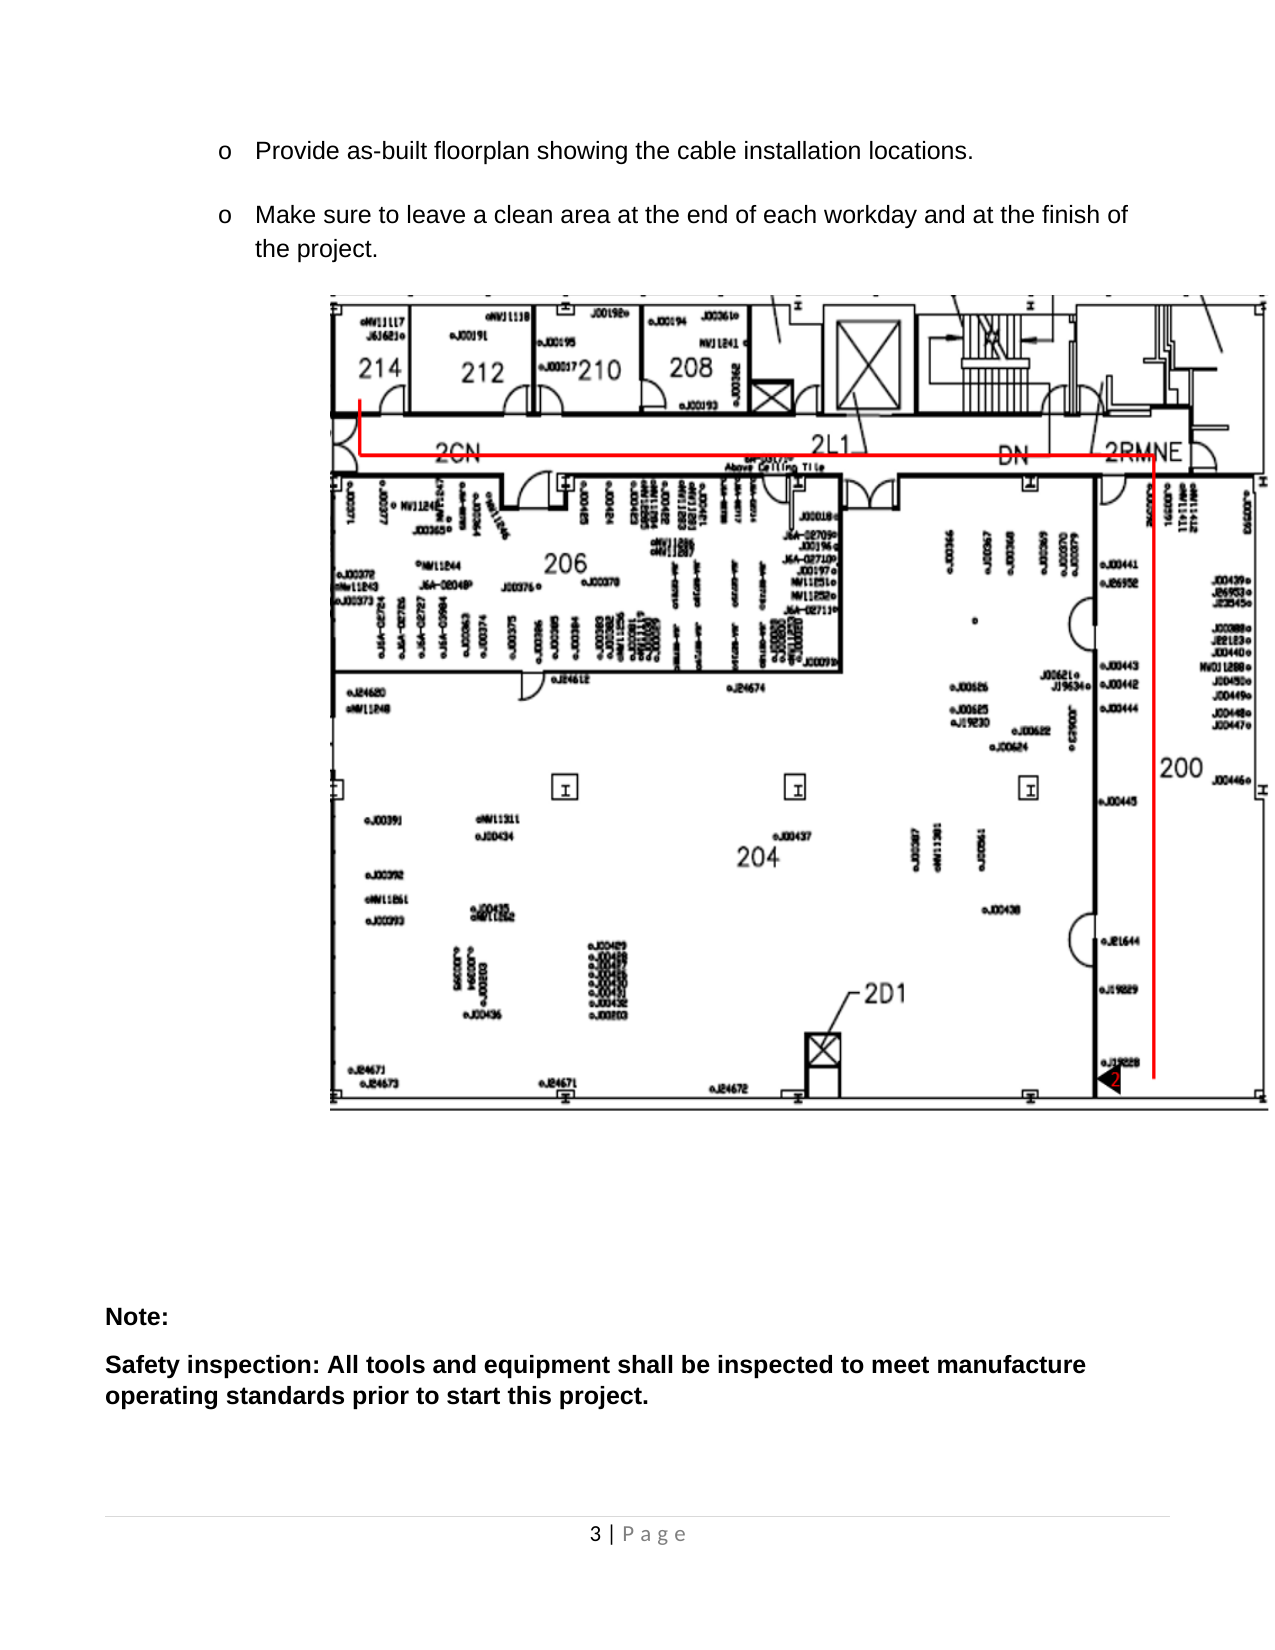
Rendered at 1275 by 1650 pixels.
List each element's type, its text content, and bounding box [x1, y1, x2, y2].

text Safety inspection: All tools and equipment shall be inspected to meet manufacture operating standards prior to start this project. [105, 1350, 1170, 1410]
picture [330, 295, 1269, 1112]
list Make sure to leave a clean area at the end of each workday and at the finish of the project. [217, 200, 1170, 262]
text Note: [105, 1302, 1170, 1331]
list Provide as-built floorplan showing the cable installation locations. [217, 136, 1170, 167]
